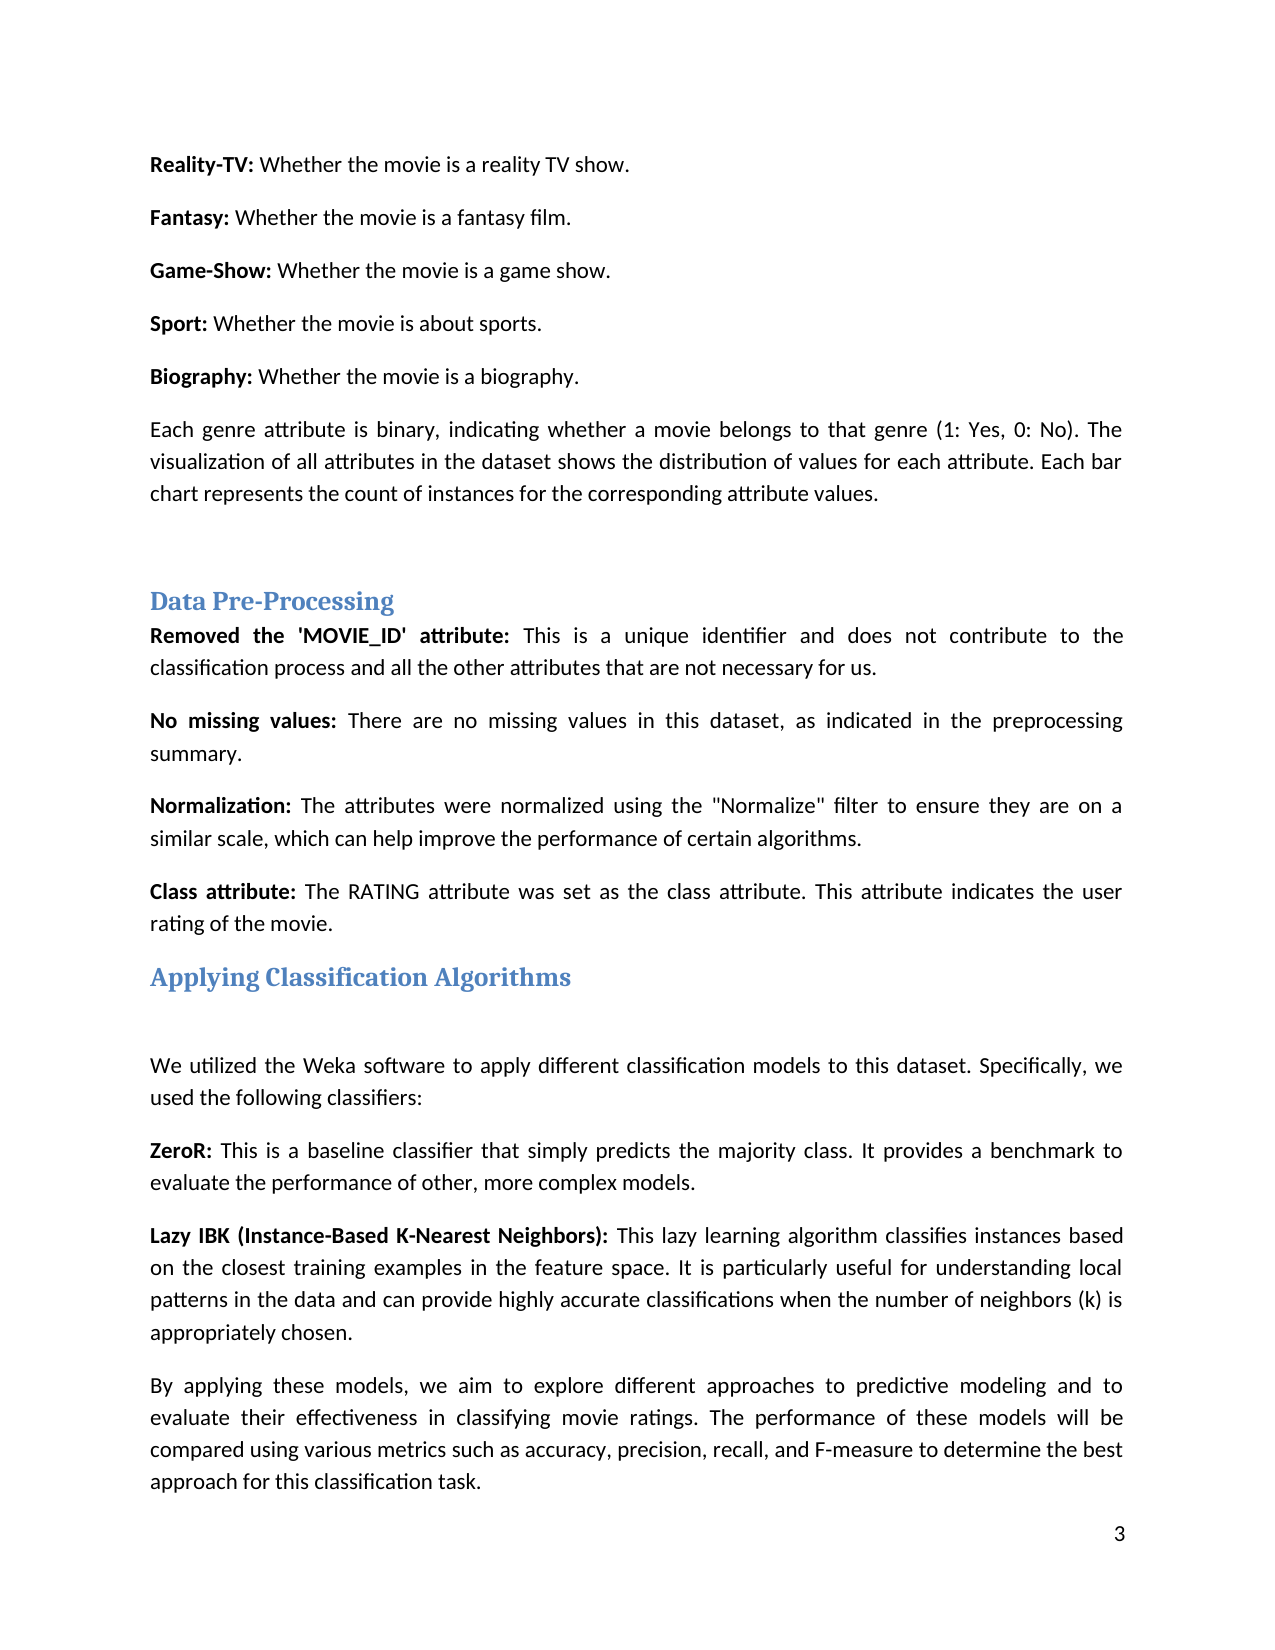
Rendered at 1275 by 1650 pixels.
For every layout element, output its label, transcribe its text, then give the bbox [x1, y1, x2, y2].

text Sport: Whether the movie is about sports. [150, 309, 1125, 337]
text Removed the 'MOVIE_ID' attribute: This is a unique identifier and does not contribute to the classification process and all the other attributes that are not necessary for us. [150, 621, 1125, 681]
text Biography: Whether the movie is a biography. [150, 362, 1125, 390]
text Each genre attribute is binary, indicating whether a movie belongs to that genre (1: Yes, 0: No). The visualization of all attributes in the dataset shows the distribution of values for each attribute. Each bar chart represents the count of instances for the corresponding attribute values. [150, 415, 1125, 507]
text Normalization: The attributes were normalized using the "Normalize" filter to ensure they are on a similar scale, which can help improve the performance of certain algorithms. [150, 792, 1125, 852]
text Class attribute: The RATING attribute was set as the class attribute. This attribute indicates the user rating of the movie. [150, 877, 1125, 937]
text Fantasy: Whether the movie is a fantasy film. [150, 203, 1125, 231]
text Reality-TV: Whether the movie is a reality TV show. [150, 150, 1125, 178]
text We utilized the Weka software to apply different classification models to this dataset. Specifically, we used the following classifiers: [150, 1051, 1125, 1111]
text By applying these models, we aim to explore different approaches to predictive modeling and to evaluate their effectiveness in classifying movie ratings. The performance of these models will be compared using various metrics such as accuracy, precision, recall, and F-measure to determine the best approach for this classification task. [150, 1371, 1125, 1495]
text Game-Show: Whether the movie is a game show. [150, 256, 1125, 284]
text Lazy IBK (Instance-Based K-Nearest Neighbors): This lazy learning algorithm classifies instances based on the closest training examples in the feature space. It is particularly useful for understanding local patterns in the data and can provide highly accurate classifications when the number of neighbors (k) is appropriately chosen. [150, 1221, 1125, 1346]
subtitle Data Pre-Processing [150, 586, 1125, 617]
subtitle Applying Classification Algorithms [150, 962, 1125, 993]
text ZeroR: This is a baseline classifier that simply predicts the majority class. It provides a benchmark to evaluate the performance of other, more complex models. [150, 1136, 1125, 1196]
text No missing values: There are no missing values in this dataset, as indicated in the preprocessing summary. [150, 706, 1125, 767]
